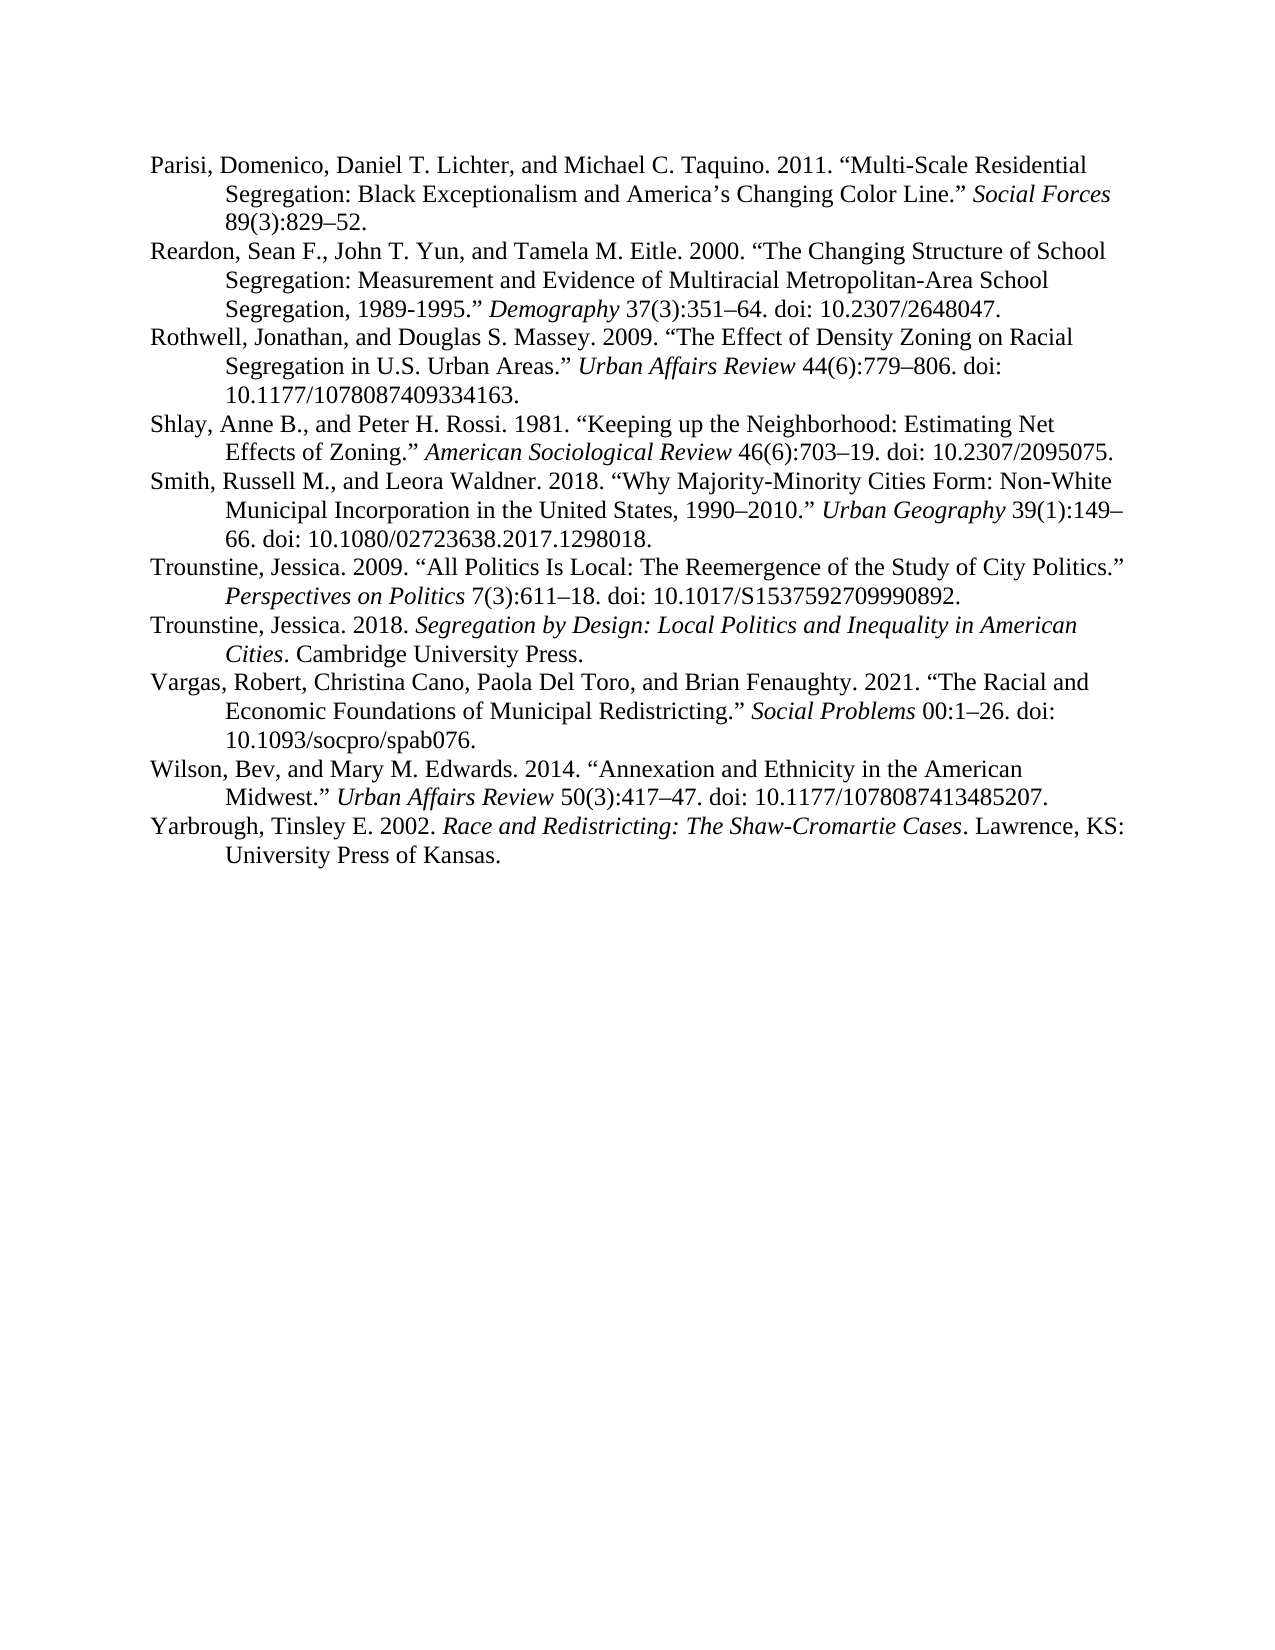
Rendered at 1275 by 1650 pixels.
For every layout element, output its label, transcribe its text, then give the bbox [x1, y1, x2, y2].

text Trounstine, Jessica. 2018. Segregation by Design: Local Politics and Inequality in American Cities. Cambridge University Press. [150, 610, 1125, 667]
text Vargas, Robert, Christina Cano, Paola Del Toro, and Brian Fenaughty. 2021. “The Racial and Economic Foundations of Municipal Redistricting.” Social Problems 00:1–26. doi: 10.1093/socpro/spab076. [150, 667, 1125, 754]
text Trounstine, Jessica. 2009. “All Politics Is Local: The Reemergence of the Study of City Politics.” Perspectives on Politics 7(3):611–18. doi: 10.1017/S1537592709990892. [150, 552, 1125, 610]
text Reardon, Sean F., John T. Yun, and Tamela M. Eitle. 2000. “The Changing Structure of School Segregation: Measurement and Evidence of Multiracial Metropolitan-Area School Segregation, 1989-1995.” Demography 37(3):351–64. doi: 10.2307/2648047. [150, 236, 1125, 322]
text Yarbrough, Tinsley E. 2002. Race and Redistricting: The Shaw-Cromartie Cases. Lawrence, KS: University Press of Kansas. [150, 811, 1125, 869]
text Shlay, Anne B., and Peter H. Rossi. 1981. “Keeping up the Neighborhood: Estimating Net Effects of Zoning.” American Sociological Review 46(6):703–19. doi: 10.2307/2095075. [150, 409, 1125, 466]
text Smith, Russell M., and Leora Waldner. 2018. “Why Majority-Minority Cities Form: Non-White Municipal Incorporation in the United States, 1990–2010.” Urban Geography 39(1):149–66. doi: 10.1080/02723638.2017.1298018. [150, 466, 1125, 552]
text Rothwell, Jonathan, and Douglas S. Massey. 2009. “The Effect of Density Zoning on Racial Segregation in U.S. Urban Areas.” Urban Affairs Review 44(6):779–806. doi: 10.1177/1078087409334163. [150, 322, 1125, 409]
text Wilson, Bev, and Mary M. Edwards. 2014. “Annexation and Ethnicity in the American Midwest.” Urban Affairs Review 50(3):417–47. doi: 10.1177/1078087413485207. [150, 754, 1125, 811]
text Parisi, Domenico, Daniel T. Lichter, and Michael C. Taquino. 2011. “Multi-Scale Residential Segregation: Black Exceptionalism and America’s Changing Color Line.” Social Forces 89(3):829–52. [150, 150, 1125, 236]
